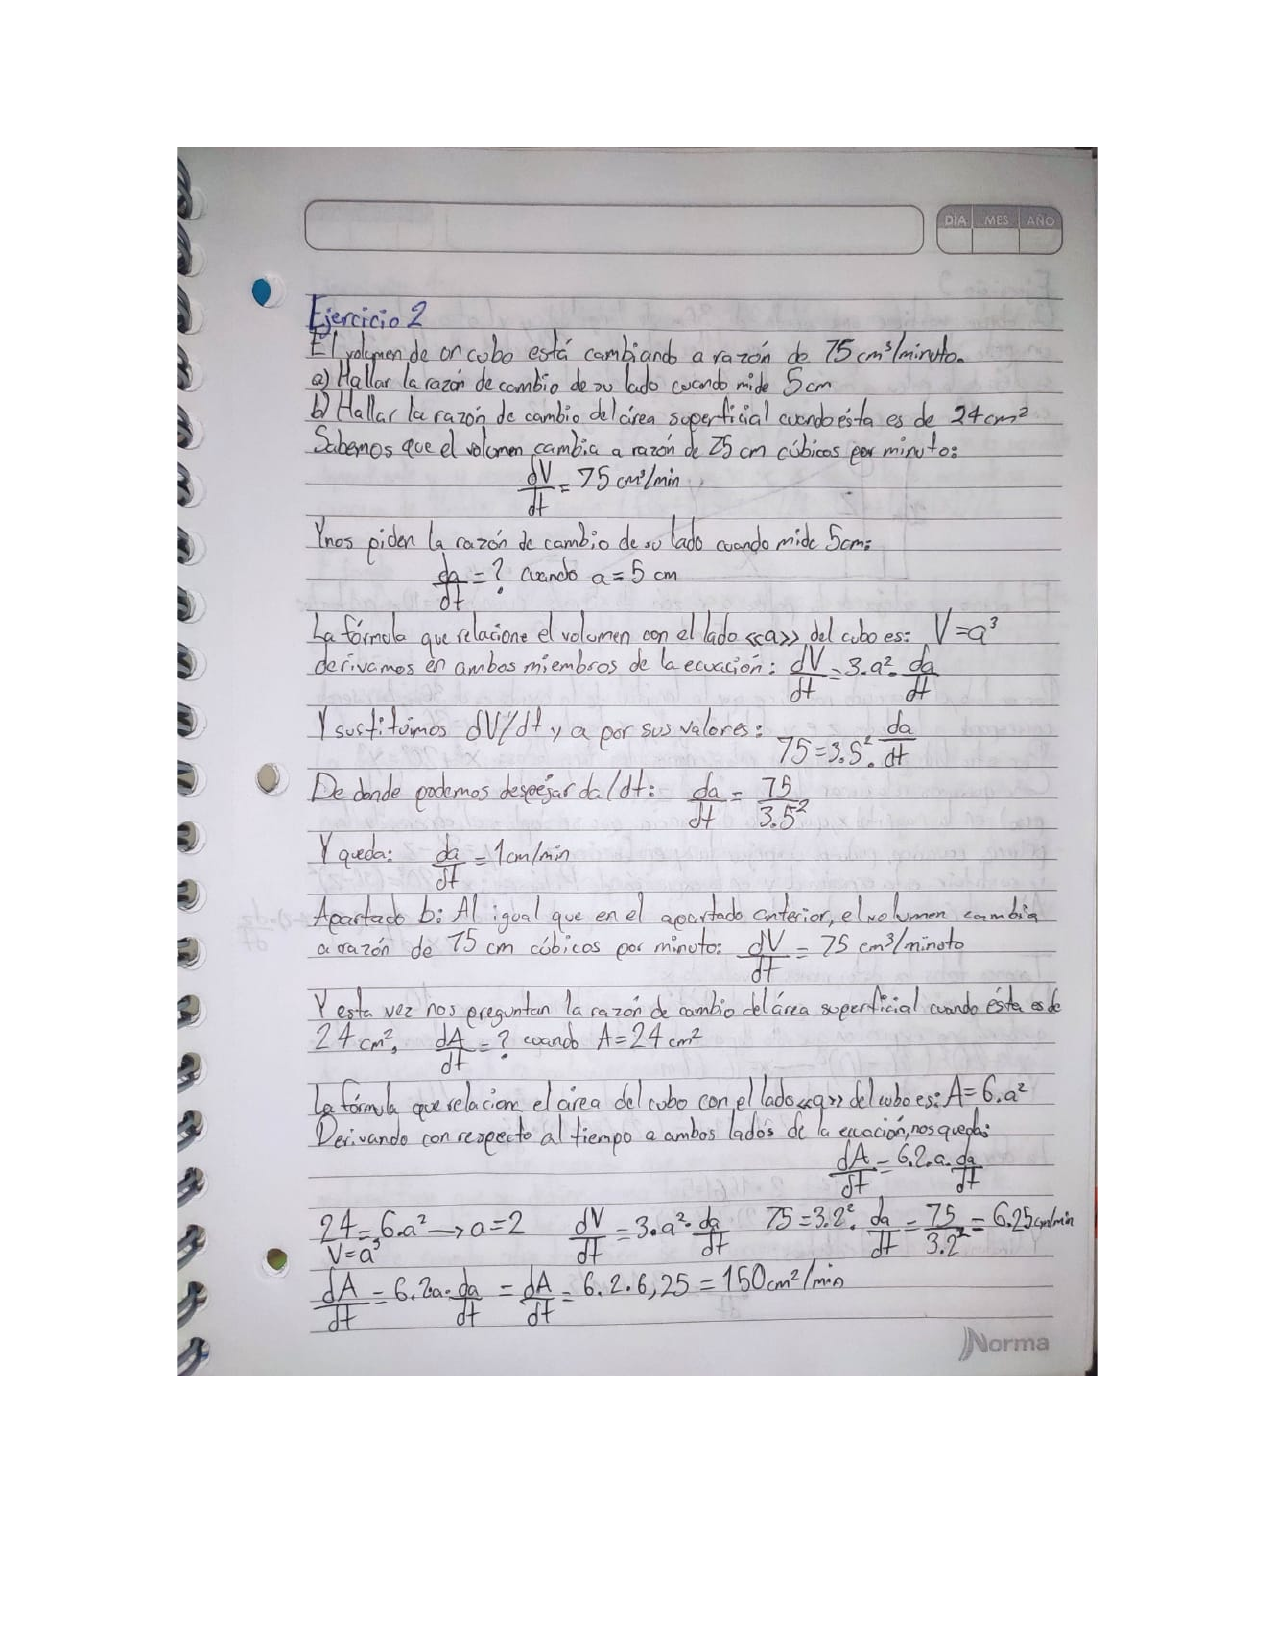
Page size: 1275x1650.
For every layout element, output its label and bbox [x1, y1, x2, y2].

picture [177, 147, 1098, 1376]
